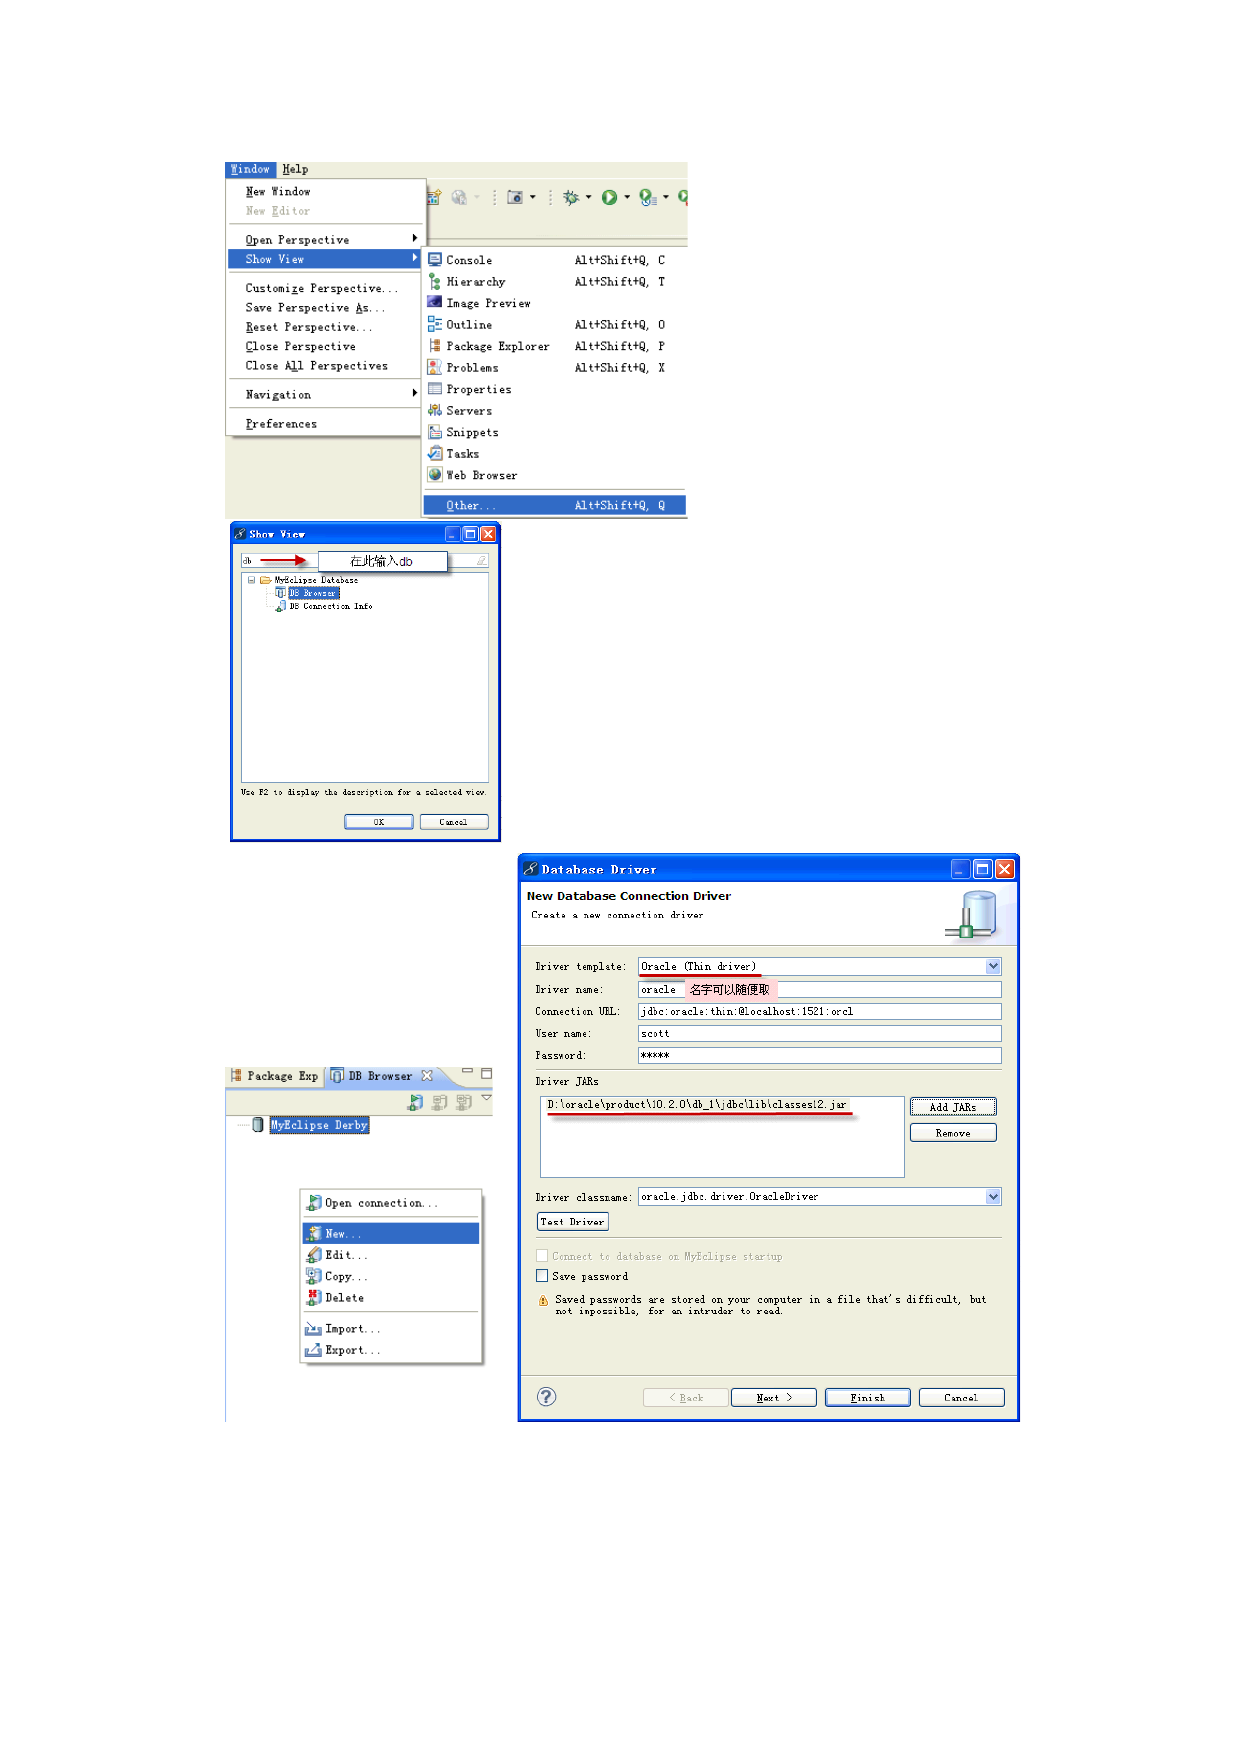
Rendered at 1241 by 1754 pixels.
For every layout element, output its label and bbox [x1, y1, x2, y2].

picture [517, 852, 1021, 1422]
picture [225, 1067, 493, 1422]
picture [225, 162, 688, 519]
picture [230, 521, 502, 843]
